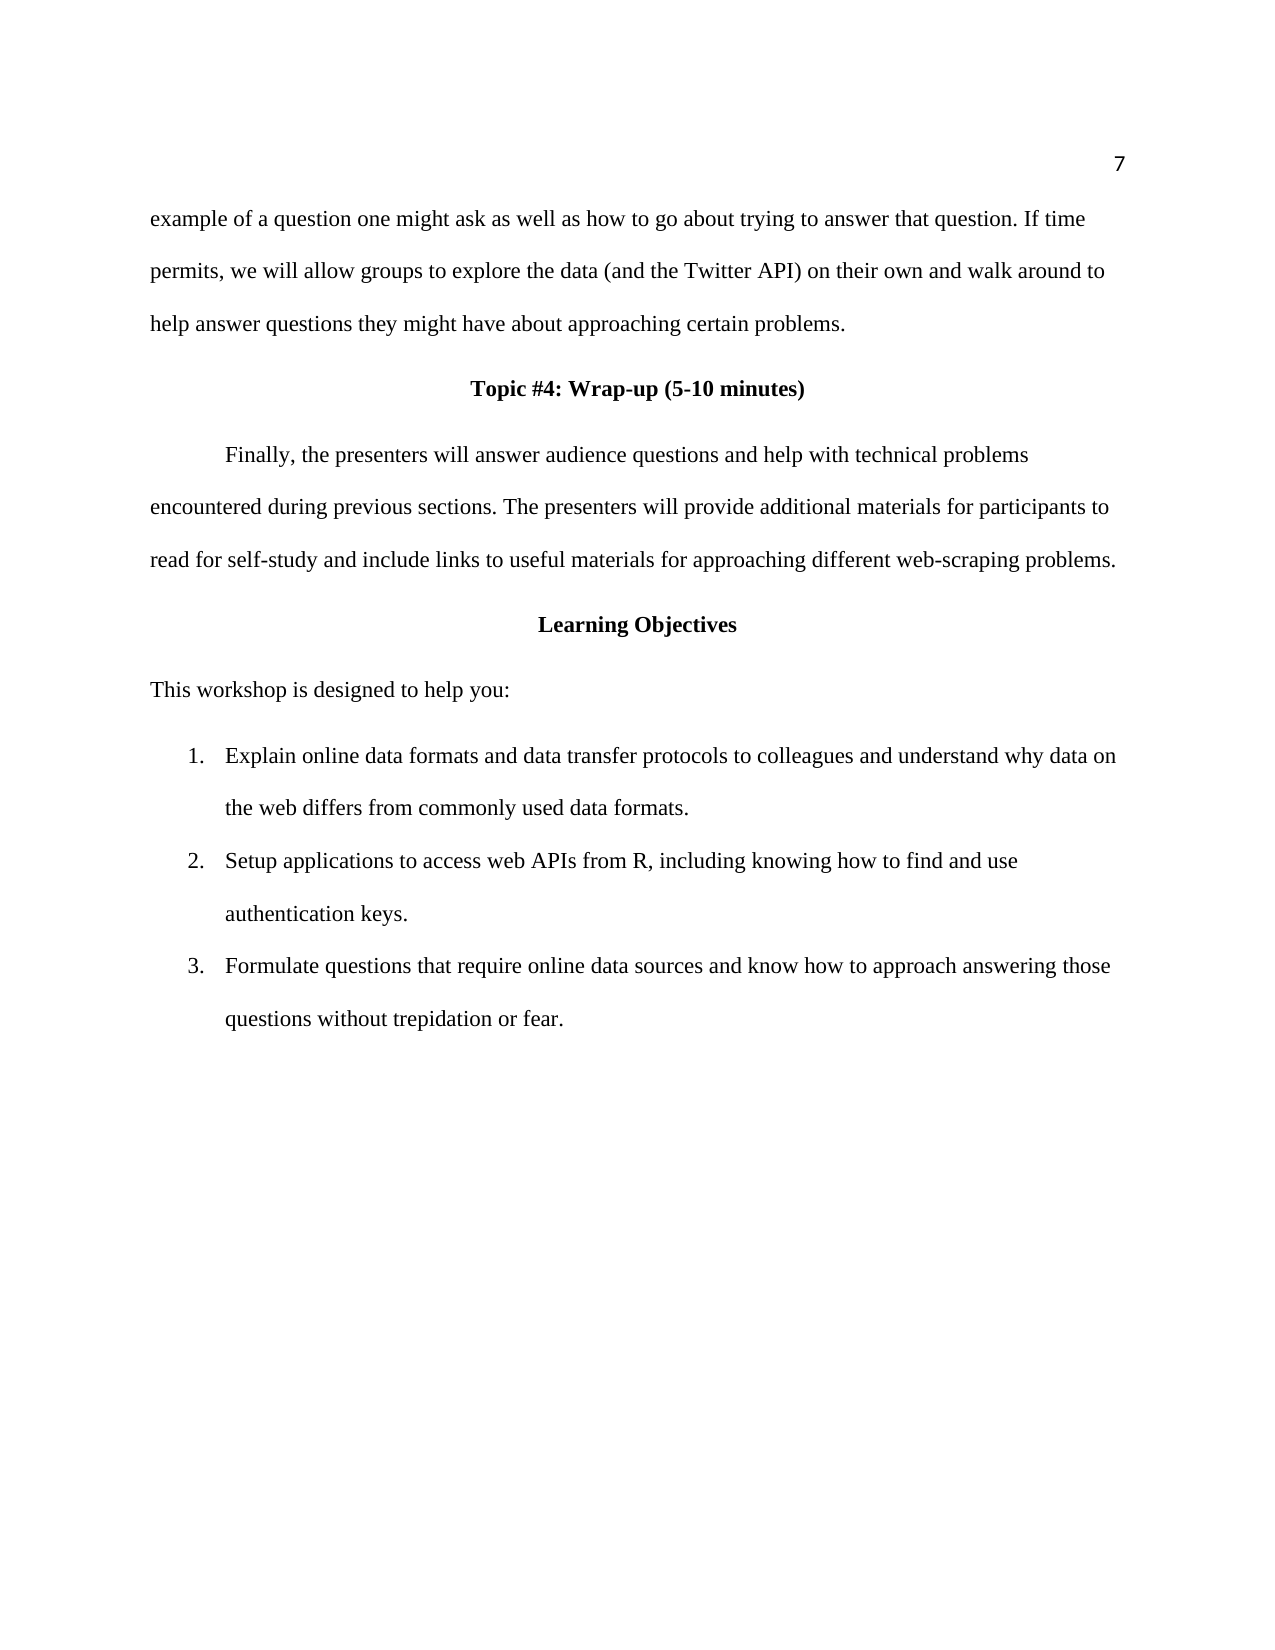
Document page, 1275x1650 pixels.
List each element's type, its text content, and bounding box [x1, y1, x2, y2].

text Learning Objectives [150, 611, 1125, 638]
text This workshop is designed to help you: [150, 676, 1125, 703]
list Formulate questions that require online data sources and know how to approach answering those questions without trepidation or fear. [187, 952, 1125, 1032]
text Topic #4: Wrap-up (5-10 minutes) [150, 375, 1125, 402]
list Setup applications to access web APIs from R, including knowing how to find and use authentication keys. [187, 847, 1125, 926]
list Explain online data formats and data transfer protocols to colleagues and understand why data on the web differs from commonly used data formats. [187, 742, 1125, 821]
text Finally, the presenters will answer audience questions and help with technical problems encountered during previous sections. The presenters will provide additional materials for participants to read for self-study and include links to useful materials for approaching different web-scraping problems. [150, 441, 1125, 572]
